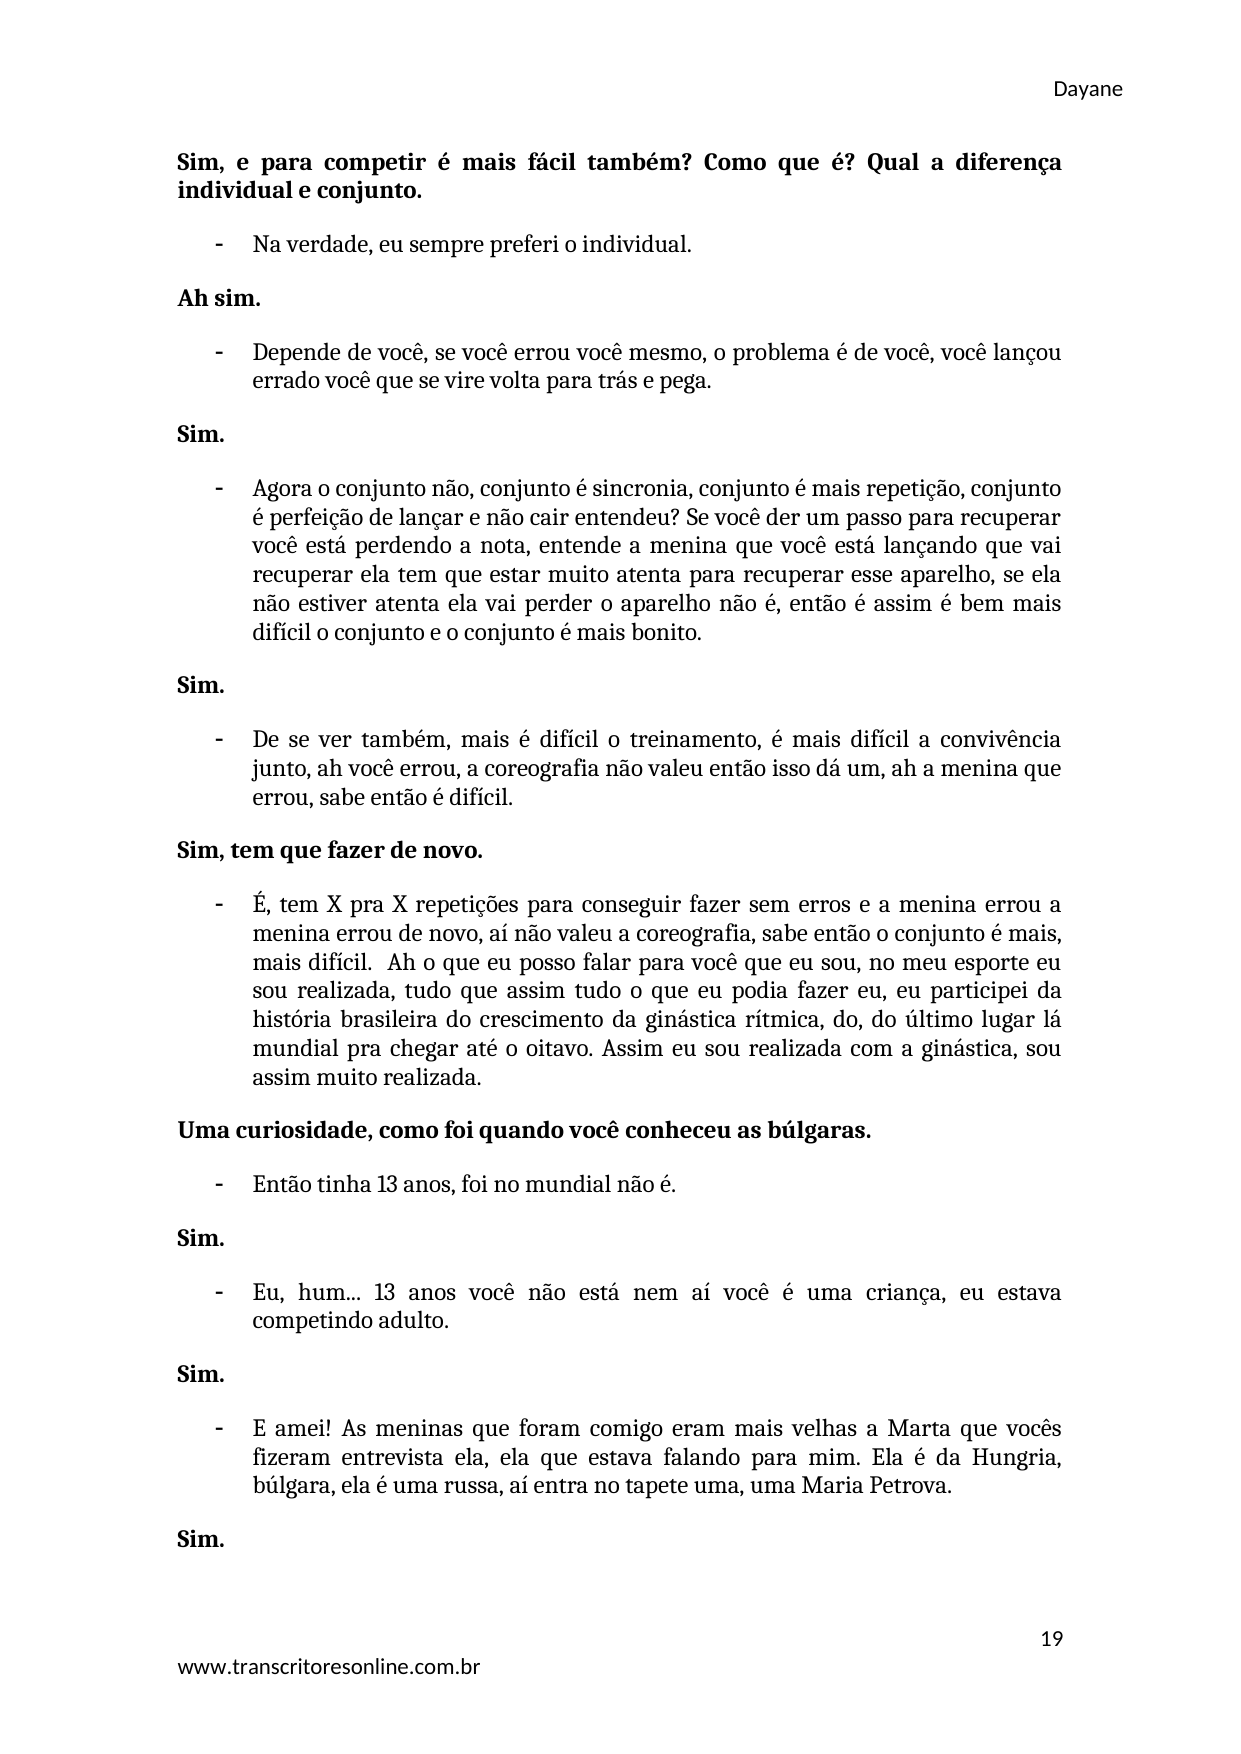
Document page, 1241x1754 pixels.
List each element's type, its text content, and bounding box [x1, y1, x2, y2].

list Na verdade, eu sempre preferi o individual. [215, 230, 1063, 259]
list É, tem X pra X repetições para conseguir fazer sem erros e a menina errou a menina errou de novo, aí não valeu a coreografia, sabe então o conjunto é mais, mais difícil. Ah o que eu posso falar para você que eu sou, no meu esporte eu sou realizada, tudo que assim tudo o que eu podia fazer eu, eu participei da história brasileira do crescimento da ginástica rítmica, do, do último lugar lá mundial pra chegar até o oitavo. Assim eu sou realizada com a ginástica, sou assim muito realizada. [215, 890, 1063, 1091]
text Sim. [177, 1360, 1063, 1389]
text Sim. [177, 1525, 1063, 1554]
text Uma curiosidade, como foi quando você conheceu as búlgaras. [177, 1116, 1063, 1145]
list Então tinha 13 anos, foi no mundial não é. [215, 1170, 1063, 1199]
list De se ver também, mais é difícil o treinamento, é mais difícil a convivência junto, ah você errou, a coreografia não valeu então isso dá um, ah a menina que errou, sabe então é difícil. [215, 725, 1063, 811]
list Agora o conjunto não, conjunto é sincronia, conjunto é mais repetição, conjunto é perfeição de lançar e não cair entendeu? Se você der um passo para recuperar você está perdendo a nota, entende a menina que você está lançando que vai recuperar ela tem que estar muito atenta para recuperar esse aparelho, se ela não estiver atenta ela vai perder o aparelho não é, então é assim é bem mais difícil o conjunto e o conjunto é mais bonito. [215, 474, 1063, 646]
text Sim, tem que fazer de novo. [177, 836, 1063, 865]
text Sim, e para competir é mais fácil também? Como que é? Qual a diferença individual e conjunto. [177, 148, 1063, 205]
list E amei! As meninas que foram comigo eram mais velhas a Marta que vocês fizeram entrevista ela, ela que estava falando para mim. Ela é da Hungria, búlgara, ela é uma russa, aí entra no tapete uma, uma Maria Petrova. [215, 1414, 1063, 1500]
text Sim. [177, 1224, 1063, 1253]
list Eu, hum... 13 anos você não está nem aí você é uma criança, eu estava competindo adulto. [215, 1278, 1063, 1335]
text Sim. [177, 671, 1063, 700]
list Depende de você, se você errou você mesmo, o problema é de você, você lançou errado você que se vire volta para trás e pega. [215, 338, 1063, 395]
text Ah sim. [177, 284, 1063, 313]
text Sim. [177, 420, 1063, 449]
